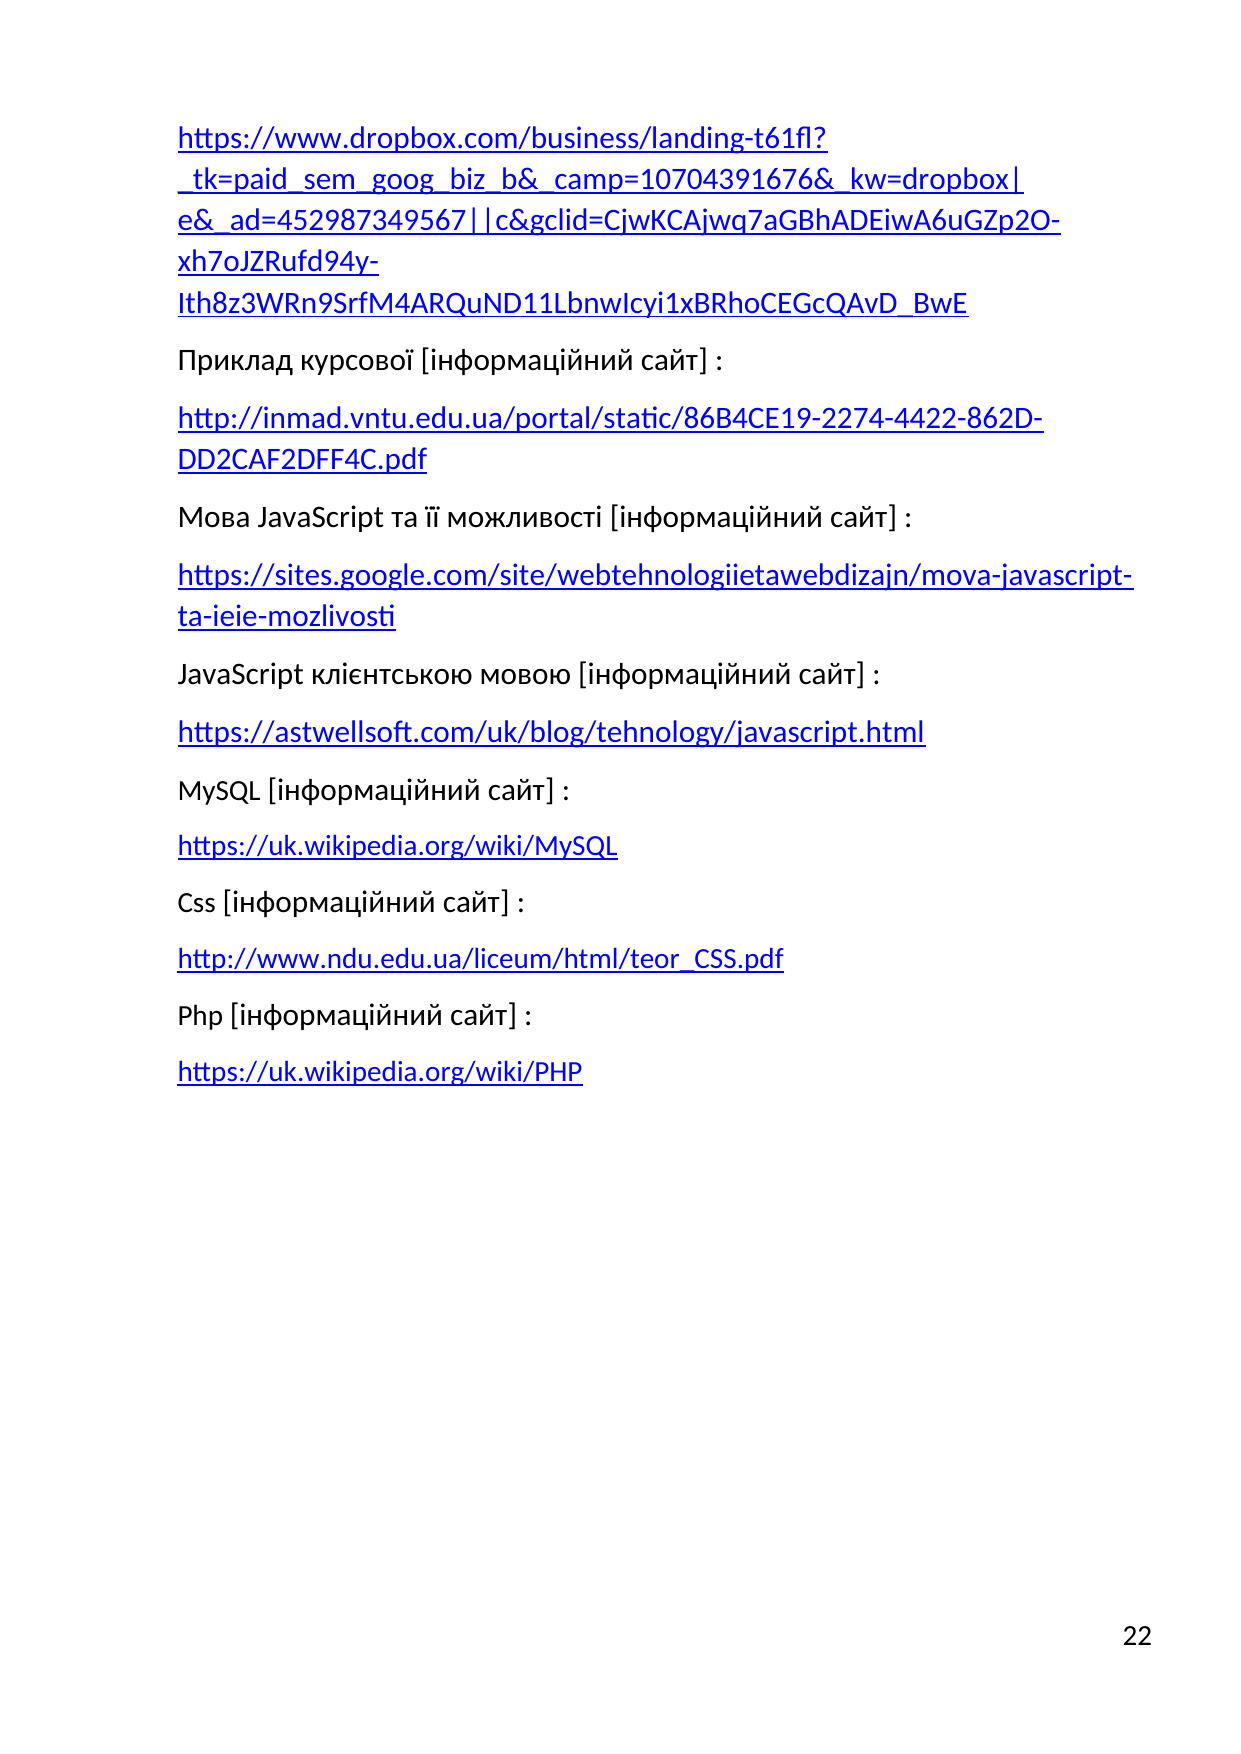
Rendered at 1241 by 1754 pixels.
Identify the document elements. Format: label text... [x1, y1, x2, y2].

text Мова JavaScript та її можливості [інформаційний сайт] : [177, 497, 1152, 535]
text Php [інформаційний сайт] : [177, 996, 1152, 1034]
text http://www.ndu.edu.ua/liceum/html/teor_CSS.pdf [177, 940, 1152, 976]
text MySQL [інформаційний сайт] : [177, 770, 1152, 808]
text https://astwellsoft.com/uk/blog/tehnology/javascript.html [177, 712, 1152, 750]
text https://uk.wikipedia.org/wiki/MySQL [177, 827, 1152, 863]
text http://inmad.vntu.edu.ua/portal/static/86B4CE19-2274-4422-862D-DD2CAF2DFF4C.pdf [177, 398, 1152, 478]
text Приклад курсової [інформаційний сайт] : [177, 341, 1152, 379]
text Css [інформаційний сайт] : [177, 883, 1152, 921]
text JavaScript клієнтською мовою [інформаційний сайт] : [177, 654, 1152, 692]
text https://uk.wikipedia.org/wiki/PHP [177, 1053, 1152, 1089]
text https://www.dropbox.com/business/landing-t61fl?_tk=paid_sem_goog_biz_b&_camp=10704391676&_kw=dropbox|e&_ad=452987349567||c&gclid=CjwKCAjwq7aGBhADEiwA6uGZp2O-xh7oJZRufd94y-Ith8z3WRn9SrfM4ARQuND11LbnwIcyi1xBRhoCEGcQAvD_BwE [177, 118, 1152, 321]
text https://sites.google.com/site/webtehnologiietawebdizajn/mova-javascript-ta-ieie-mozlivosti [177, 555, 1152, 634]
